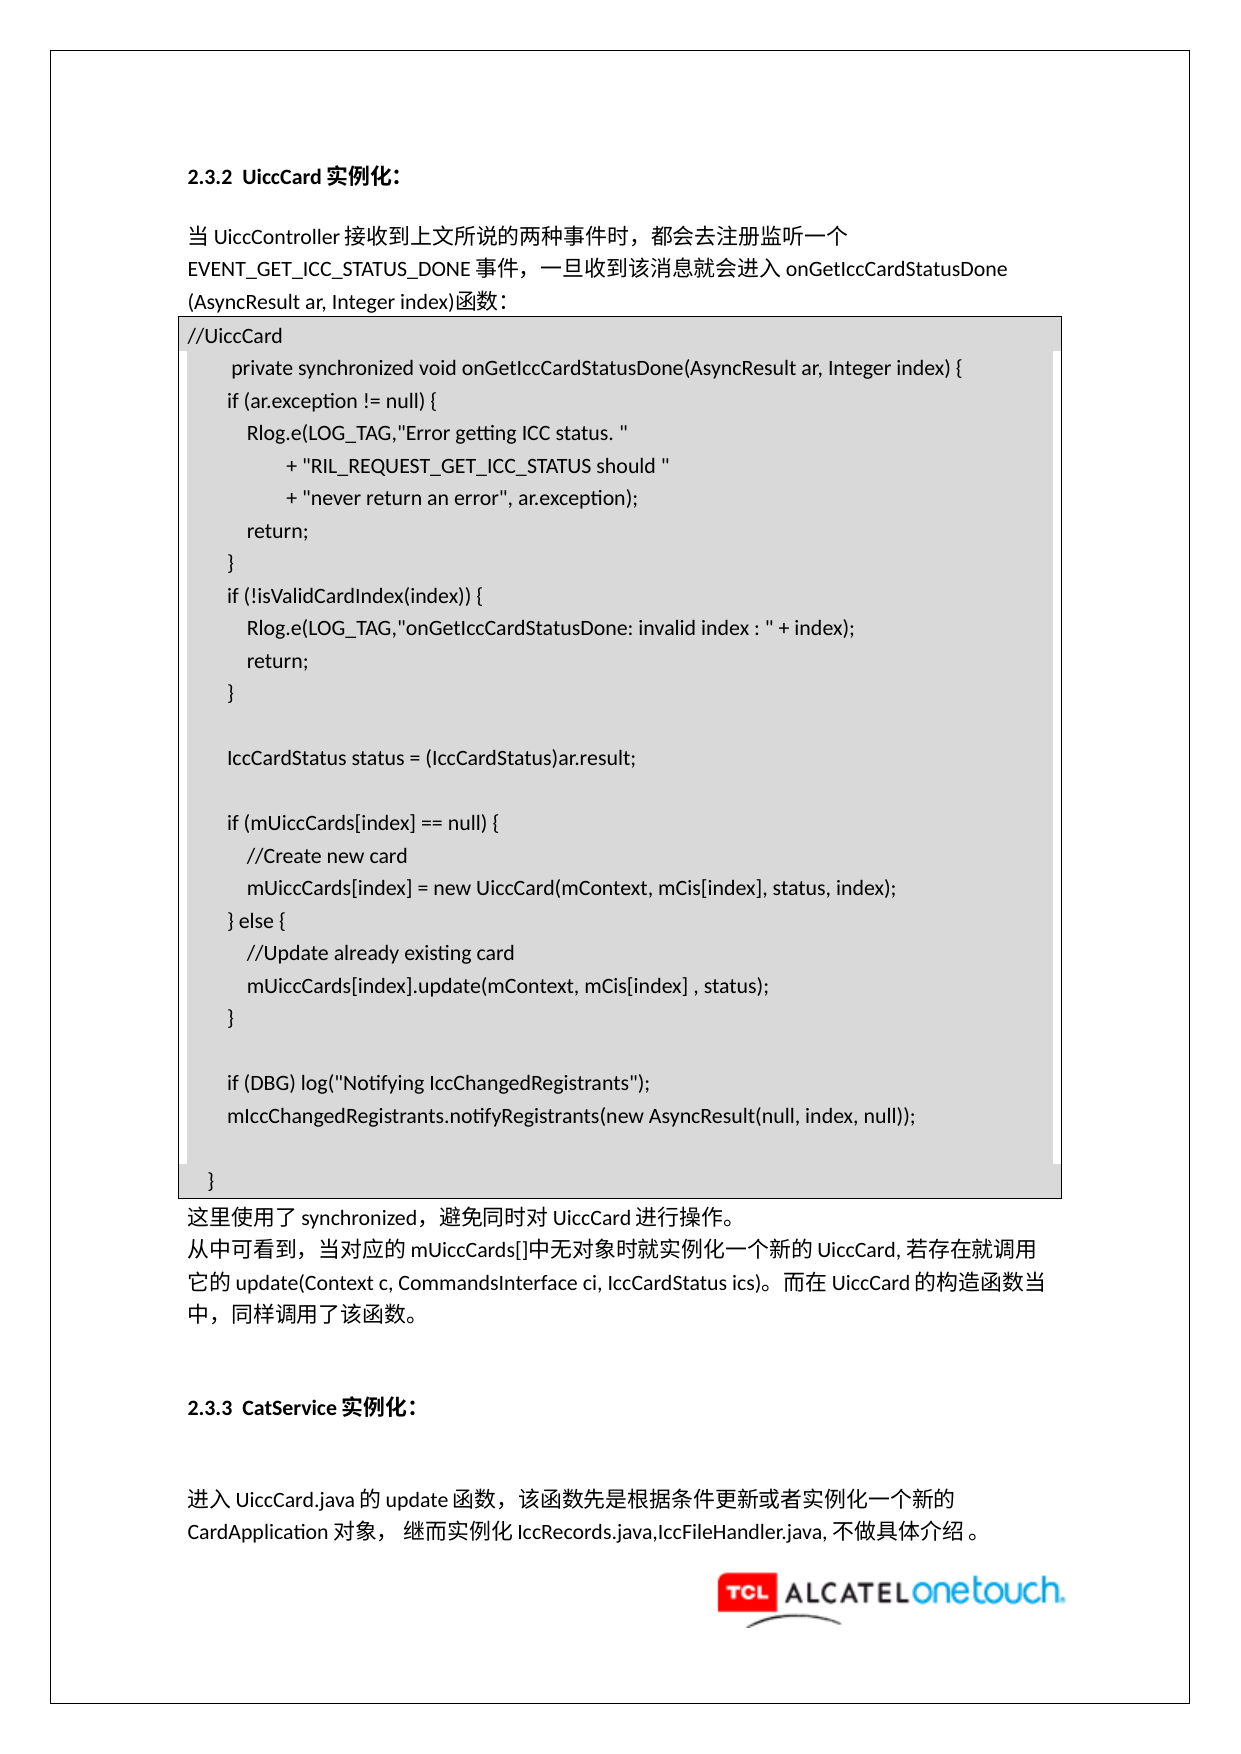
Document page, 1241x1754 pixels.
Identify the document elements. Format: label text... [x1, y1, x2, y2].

text 当UiccController接收到上文所说的两种事件时，都会去注册监听一个EVENT_GET_ICC_STATUS_DONE事件，一旦收到该消息就会进入onGetIccCardStatusDone (AsyncResult ar, Integer index)函数： [187, 218, 1053, 316]
text } [187, 1001, 1053, 1034]
text Rlog.e(LOG_TAG,"onGetIccCardStatusDone: invalid index : " + index); [187, 611, 1053, 644]
text if (ar.exception != null) { [187, 384, 1053, 416]
text private synchronized void onGetIccCardStatusDone(AsyncResult ar, Integer index) { [187, 351, 1053, 384]
text } [179, 1161, 1061, 1198]
text //UiccCard [179, 317, 1061, 351]
text IccCardStatus status = (IccCardStatus)ar.result; [187, 741, 1053, 774]
text return; [187, 514, 1053, 546]
text 进入UiccCard.java的update函数，该函数先是根据条件更新或者实例化一个新的CardApplication对象， 继而实例化IccRecords.java,IccFileHandler.java, 不做具体介绍 。 [187, 1481, 1053, 1546]
text if (DBG) log("Notifying IccChangedRegistrants"); [187, 1066, 1053, 1099]
text 这里使用了synchronized，避免同时对UiccCard进行操作。 [187, 1199, 1053, 1232]
text return; [187, 644, 1053, 676]
text } [187, 546, 1053, 579]
text mUiccCards[index].update(mContext, mCis[index] , status); [187, 969, 1053, 1001]
text 从中可看到，当对应的mUiccCards[]中无对象时就实例化一个新的UiccCard, 若存在就调用它的update(Context c, CommandsInterface ci, IccCardStatus ics)。而在UiccCard的构造函数当中，同样调用了该函数。 [187, 1232, 1053, 1329]
subtitle 2.3.2 UiccCard实例化： [187, 159, 1053, 191]
picture [712, 1565, 1074, 1628]
text Rlog.e(LOG_TAG,"Error getting ICC status. " [187, 416, 1053, 449]
text //Update already existing card [187, 936, 1053, 969]
text } else { [187, 904, 1053, 936]
text //Create new card [187, 839, 1053, 871]
text mIccChangedRegistrants.notifyRegistrants(new AsyncResult(null, index, null)); [187, 1099, 1053, 1131]
text } [187, 676, 1053, 709]
text + "RIL_REQUEST_GET_ICC_STATUS should " [187, 449, 1053, 481]
text mUiccCards[index] = new UiccCard(mContext, mCis[index], status, index); [187, 871, 1053, 904]
text + "never return an error", ar.exception); [187, 481, 1053, 514]
subtitle 2.3.3 CatService实例化： [187, 1389, 1053, 1422]
text if (mUiccCards[index] == null) { [187, 806, 1053, 839]
text if (!isValidCardIndex(index)) { [187, 579, 1053, 611]
